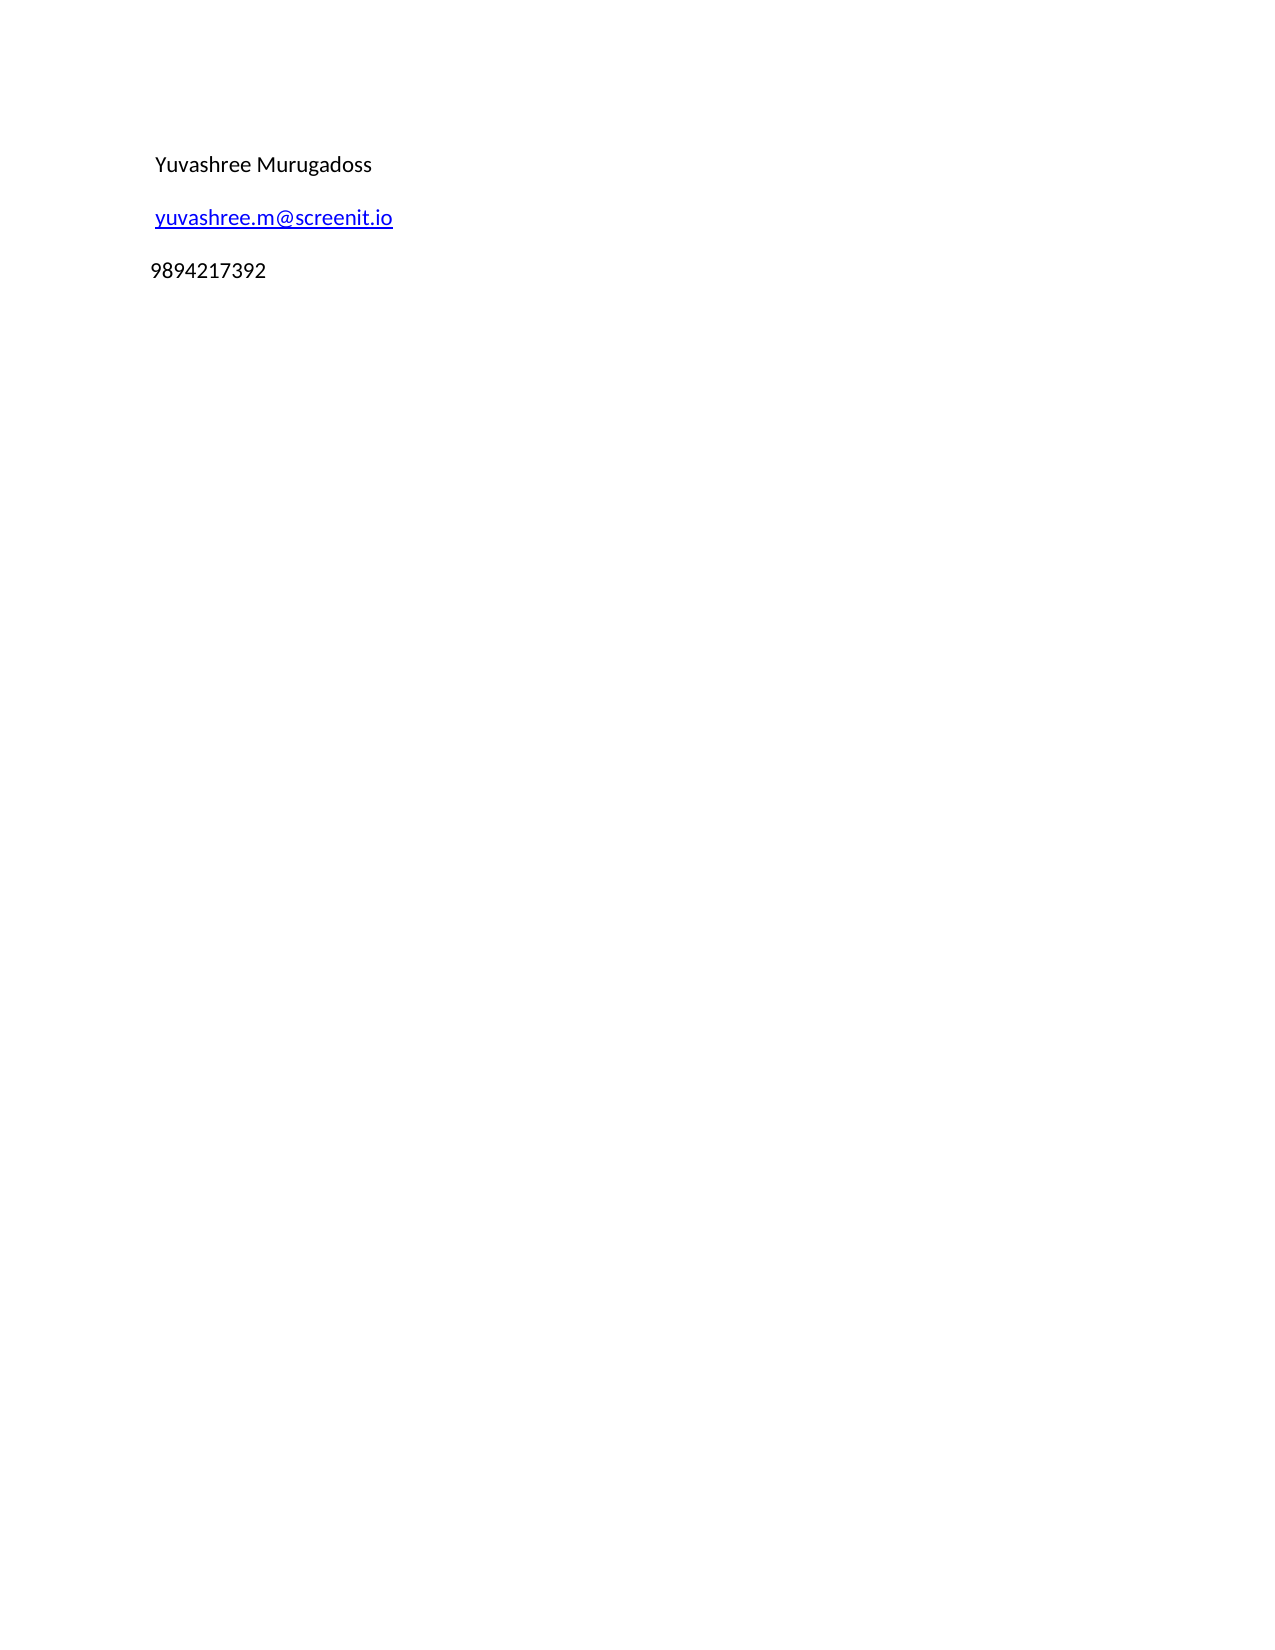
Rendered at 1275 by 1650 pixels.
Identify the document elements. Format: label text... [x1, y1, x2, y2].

text 9894217392 [150, 256, 1125, 284]
text yuvashree.m@screenit.io [150, 203, 1125, 231]
text Yuvashree Murugadoss [150, 150, 1125, 178]
